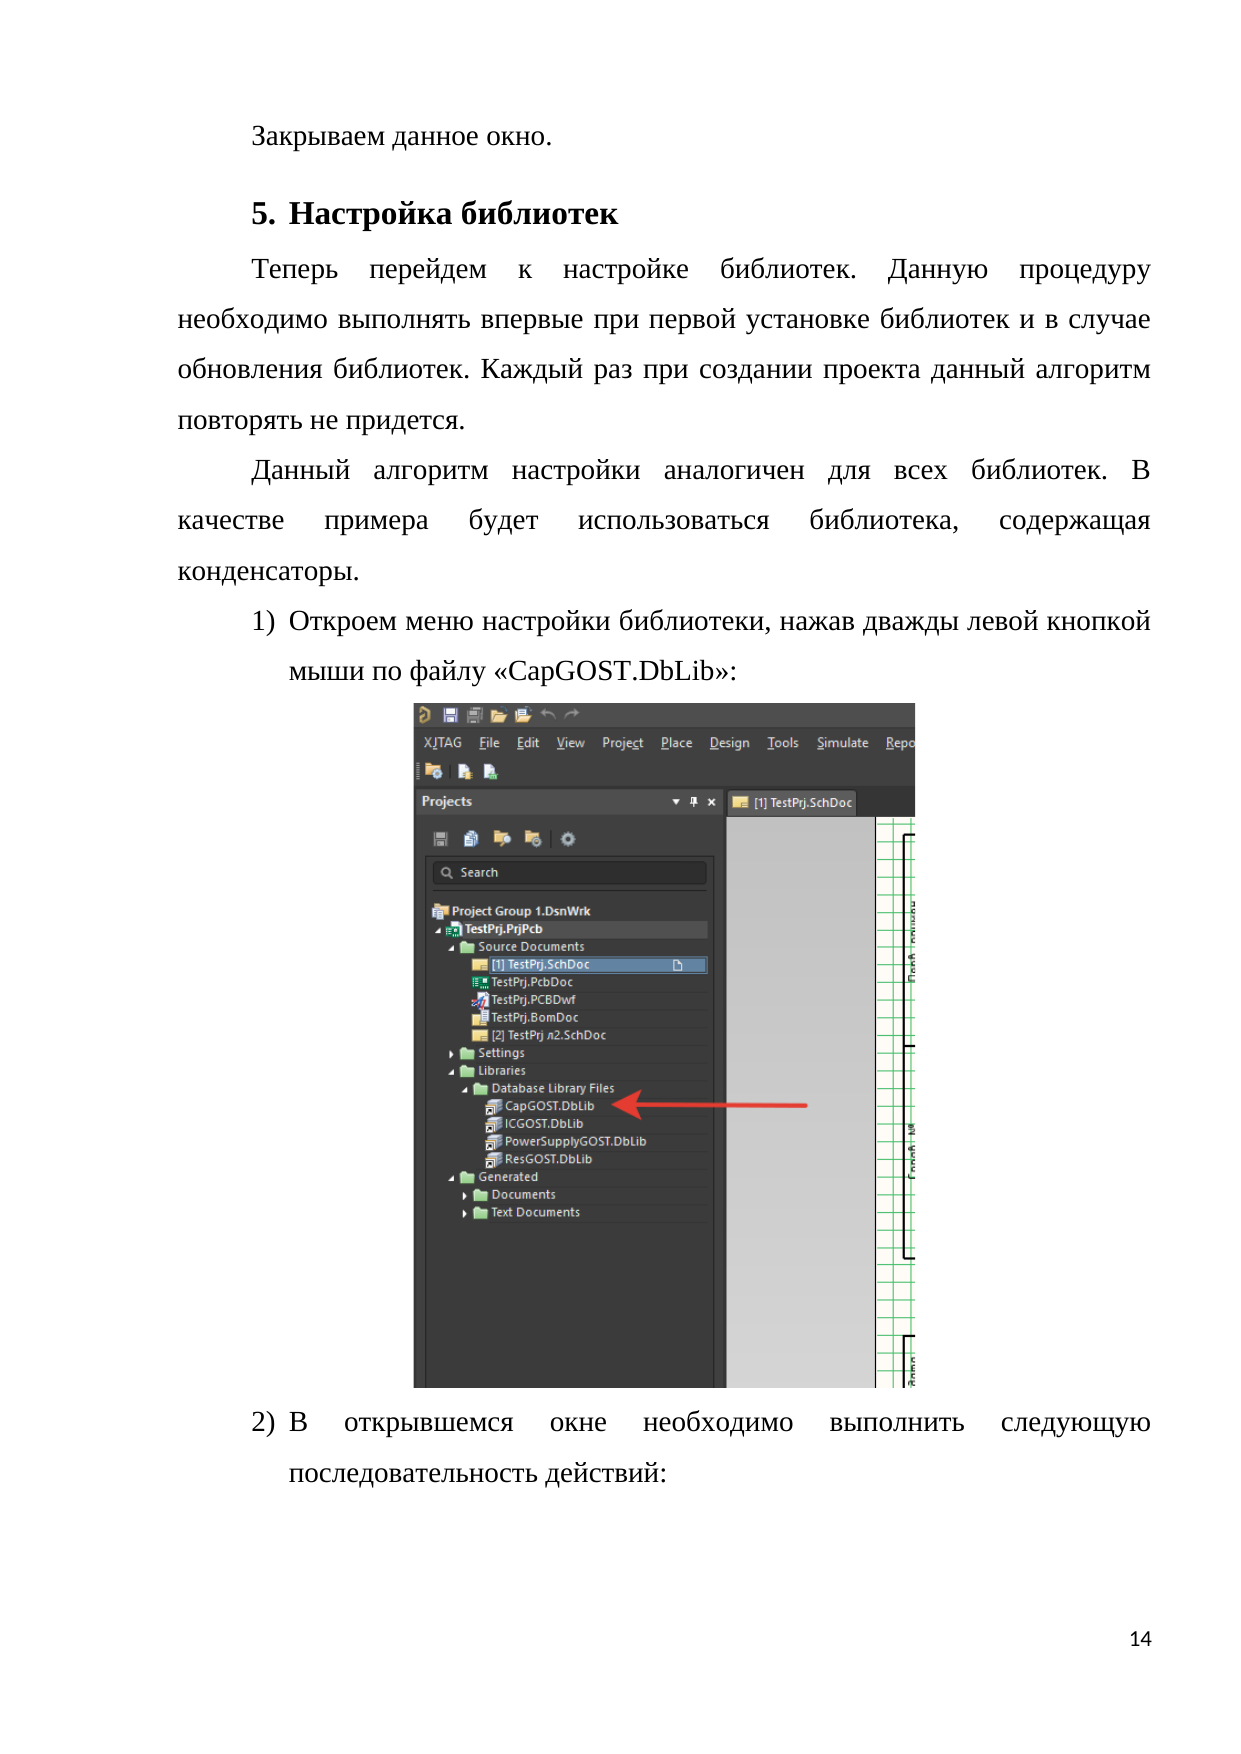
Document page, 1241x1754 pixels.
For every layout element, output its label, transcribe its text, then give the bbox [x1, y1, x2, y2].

text Данный алгоритм настройки аналогичен для всех библиотек. В качестве примера будет использоваться библиотека, содержащая конденсаторы. [177, 452, 1152, 586]
text Закрываем данное окно. [177, 118, 1152, 152]
text Теперь перейдем к настройке библиотек. Данную процедуру необходимо выполнять впервые при первой установке библиотек и в случае обновления библиотек. Каждый раз при создании проекта данный алгоритм повторять не придется. [177, 251, 1152, 435]
list В открывшемся окне необходимо выполнить следующую последовательность действий: [251, 1404, 1152, 1488]
subtitle Настройка библиотек [251, 193, 1152, 232]
list Откроем меню настройки библиотеки, нажав дважды левой кнопкой мыши по файлу «CapGOST.DbLib»: [251, 603, 1152, 687]
picture [413, 703, 916, 1388]
